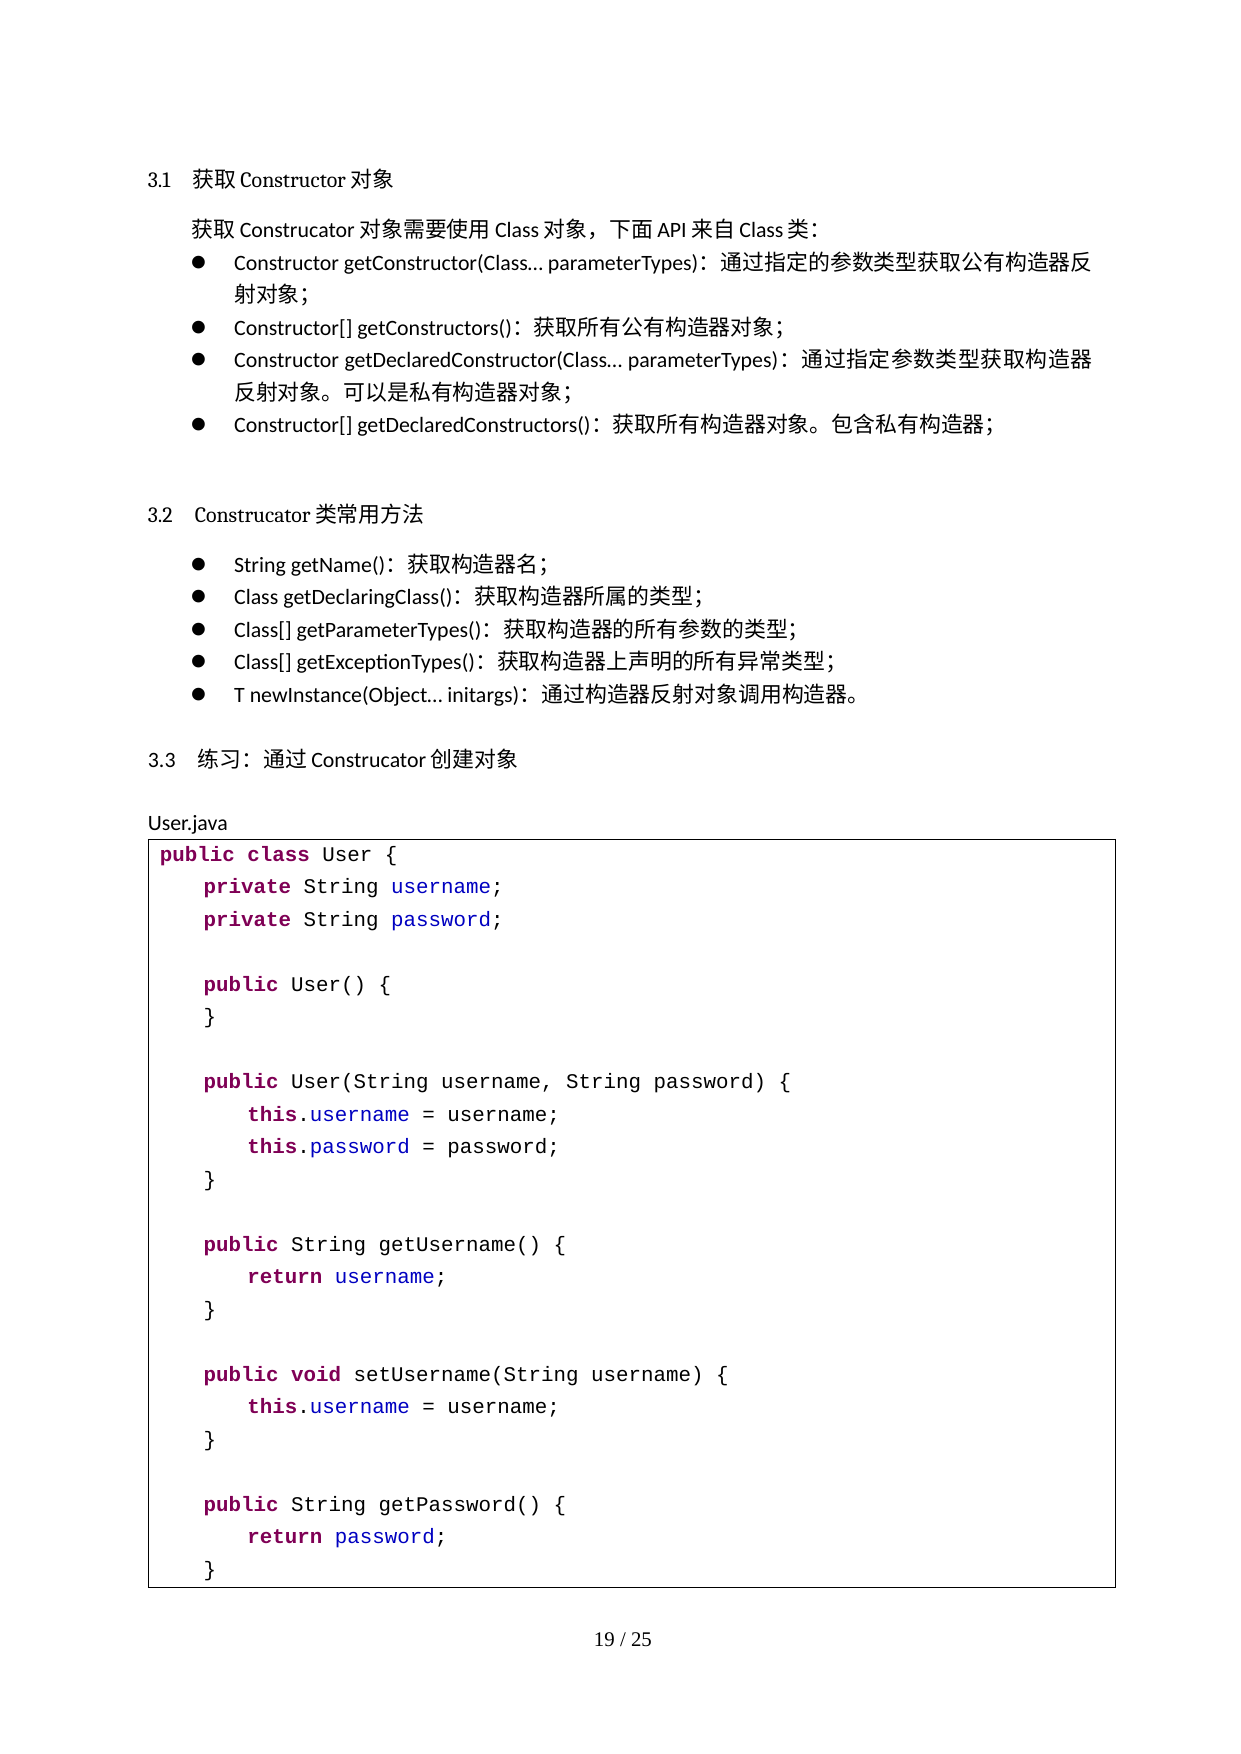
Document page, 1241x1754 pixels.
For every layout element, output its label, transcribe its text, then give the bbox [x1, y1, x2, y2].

list String getName()：获取构造器名； [190, 546, 1092, 579]
subtitle 3.2 Construcator类常用方法 [148, 497, 1092, 529]
list Class getDeclaringClass()：获取构造器所属的类型； [190, 579, 1092, 611]
list Constructor getConstructor(Class… parameterTypes)：通过指定的参数类型获取公有构造器反射对象； [190, 244, 1092, 309]
list T newInstance(Object… initargs)：通过构造器反射对象调用构造器。 [190, 676, 1092, 709]
text User.java [148, 806, 1092, 839]
list Constructor[] getConstructors()：获取所有公有构造器对象； [190, 309, 1092, 342]
list Constructor getDeclaredConstructor(Class… parameterTypes)：通过指定参数类型获取构造器反射对象。可以是私有构造器对象； [190, 342, 1092, 407]
list Class[] getExceptionTypes()：获取构造器上声明的所有异常类型； [190, 644, 1092, 676]
text 3.3 练习：通过Construcator创建对象 [148, 741, 1092, 774]
list Class[] getParameterTypes()：获取构造器的所有参数的类型； [190, 611, 1092, 644]
list Constructor[] getDeclaredConstructors()：获取所有构造器对象。包含私有构造器； [190, 407, 1092, 439]
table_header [149, 840, 1115, 1587]
text 获取Construcator对象需要使用Class对象，下面API来自Class类： [148, 212, 1092, 244]
subtitle 3.1 获取Constructor对象 [148, 162, 1092, 194]
